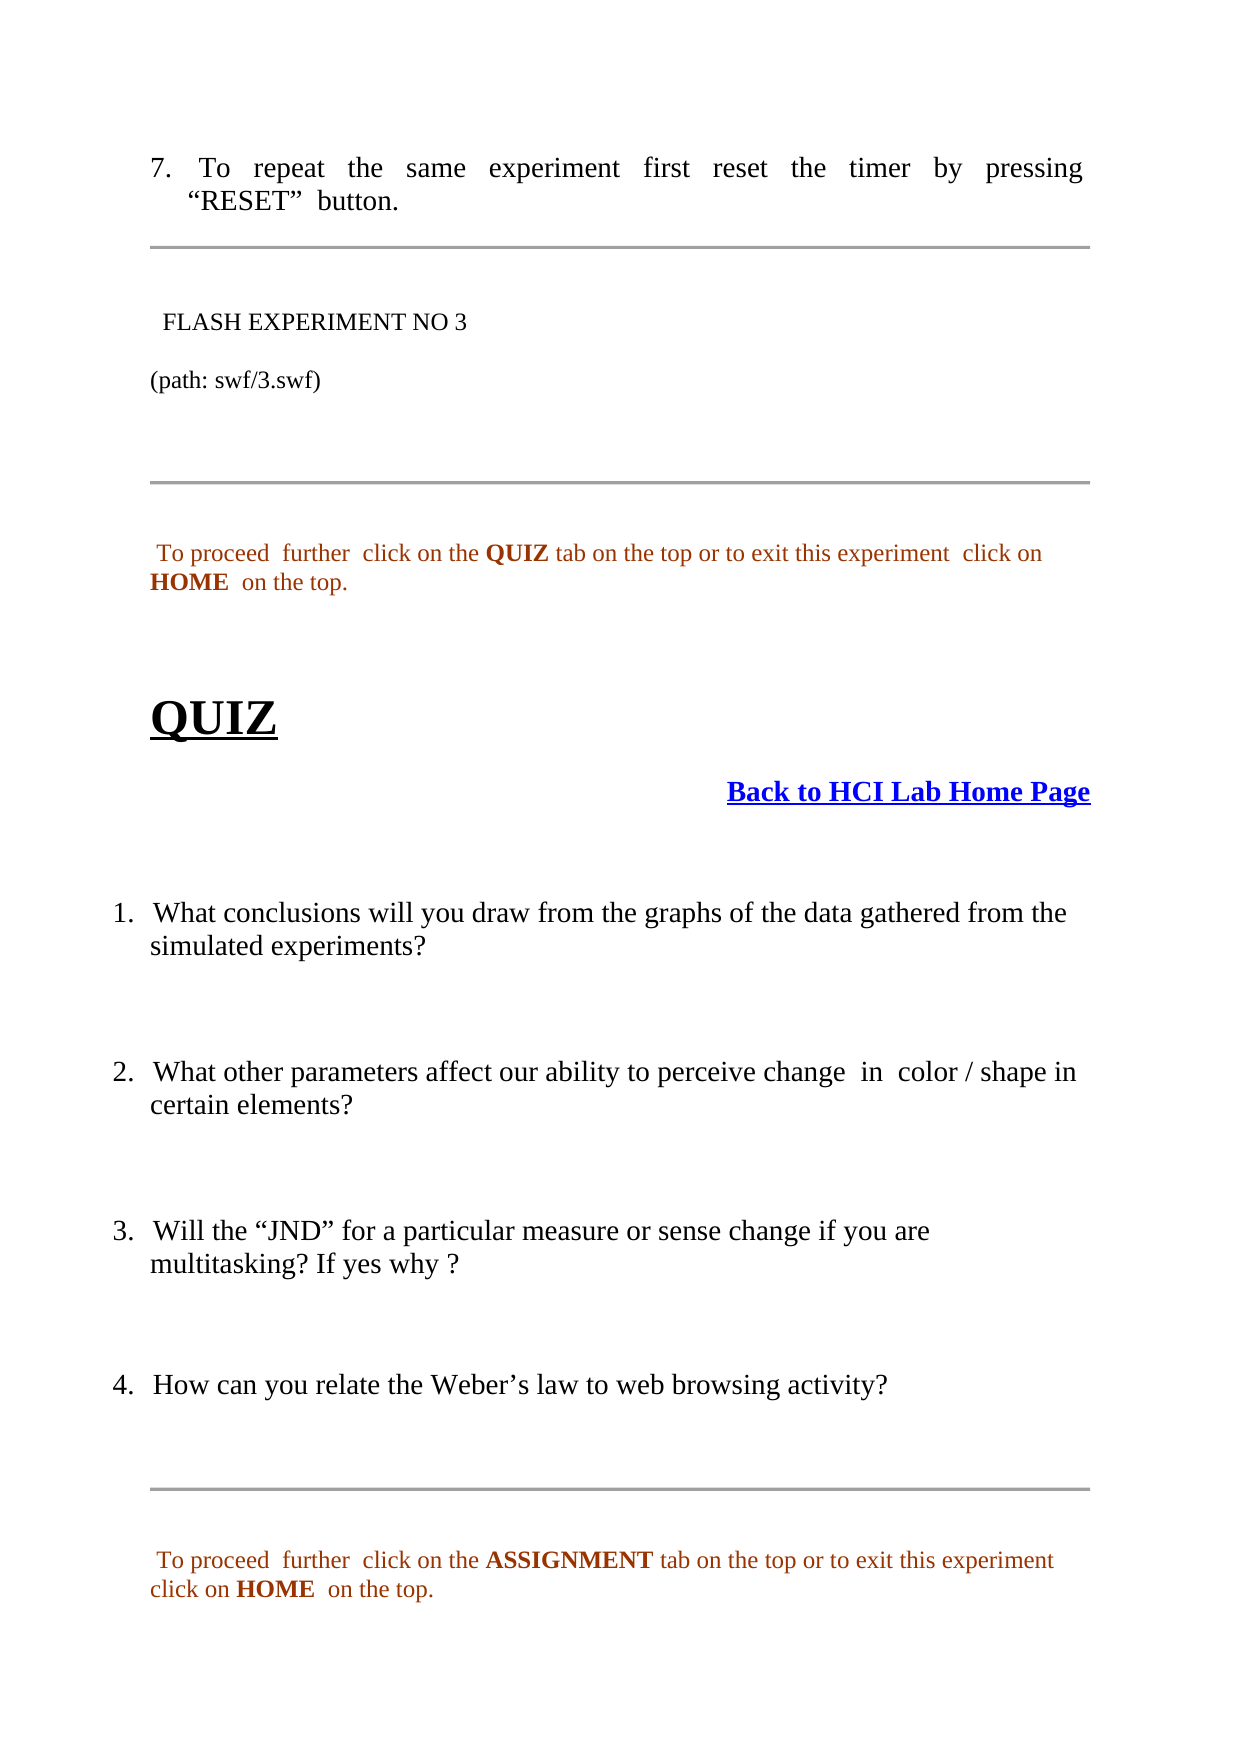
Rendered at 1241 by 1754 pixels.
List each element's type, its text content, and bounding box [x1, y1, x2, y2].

text To proceed further click on the ASSIGNMENT tab on the top or to exit this experiment click on HOME on the top. [150, 1545, 1090, 1602]
text FLASH EXPERIMENT NO 3 [150, 307, 1090, 336]
text 1. What conclusions will you draw from the graphs of the data gathered from the simulated experiments? [112, 895, 1090, 962]
text QUIZ [150, 688, 1090, 745]
text Back to HCI Lab Home Page [150, 774, 1090, 808]
text 7. To repeat the same experiment first reset the timer by pressing “RESET” button. [150, 150, 1090, 217]
text (path: swf/3.swf) [150, 365, 1090, 394]
text 2. What other parameters affect our ability to perceive change in color / shape in certain elements? [112, 1054, 1090, 1121]
text 4. How can you relate the Weber’s law to web browsing activity? [112, 1367, 1090, 1401]
text To proceed further click on the QUIZ tab on the top or to exit this experiment click on HOME on the top. [150, 538, 1090, 596]
text 3. Will the “JND” for a particular measure or sense change if you are multitasking? If yes why ? [112, 1213, 1090, 1280]
